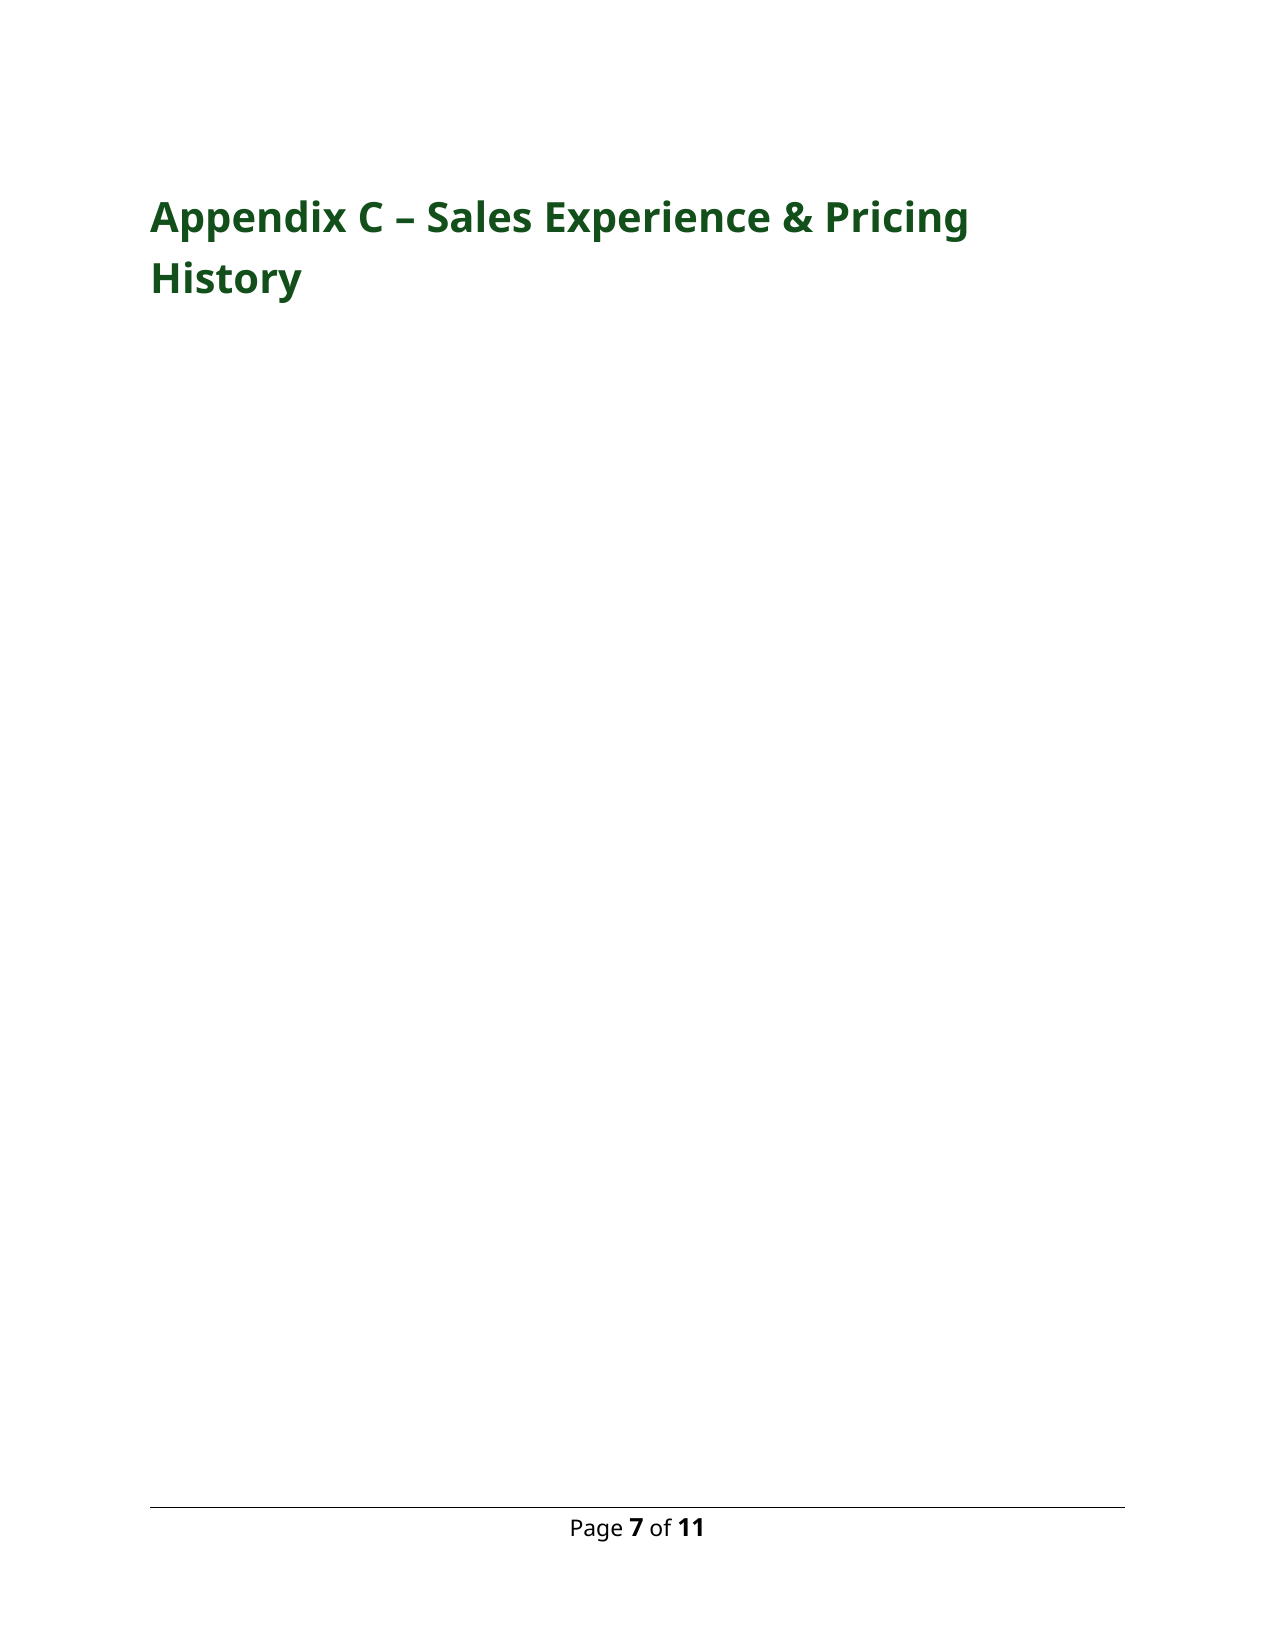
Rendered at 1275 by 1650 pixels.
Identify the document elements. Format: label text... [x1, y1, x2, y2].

subtitle Appendix C – Sales Experience & Pricing History [150, 187, 1125, 306]
